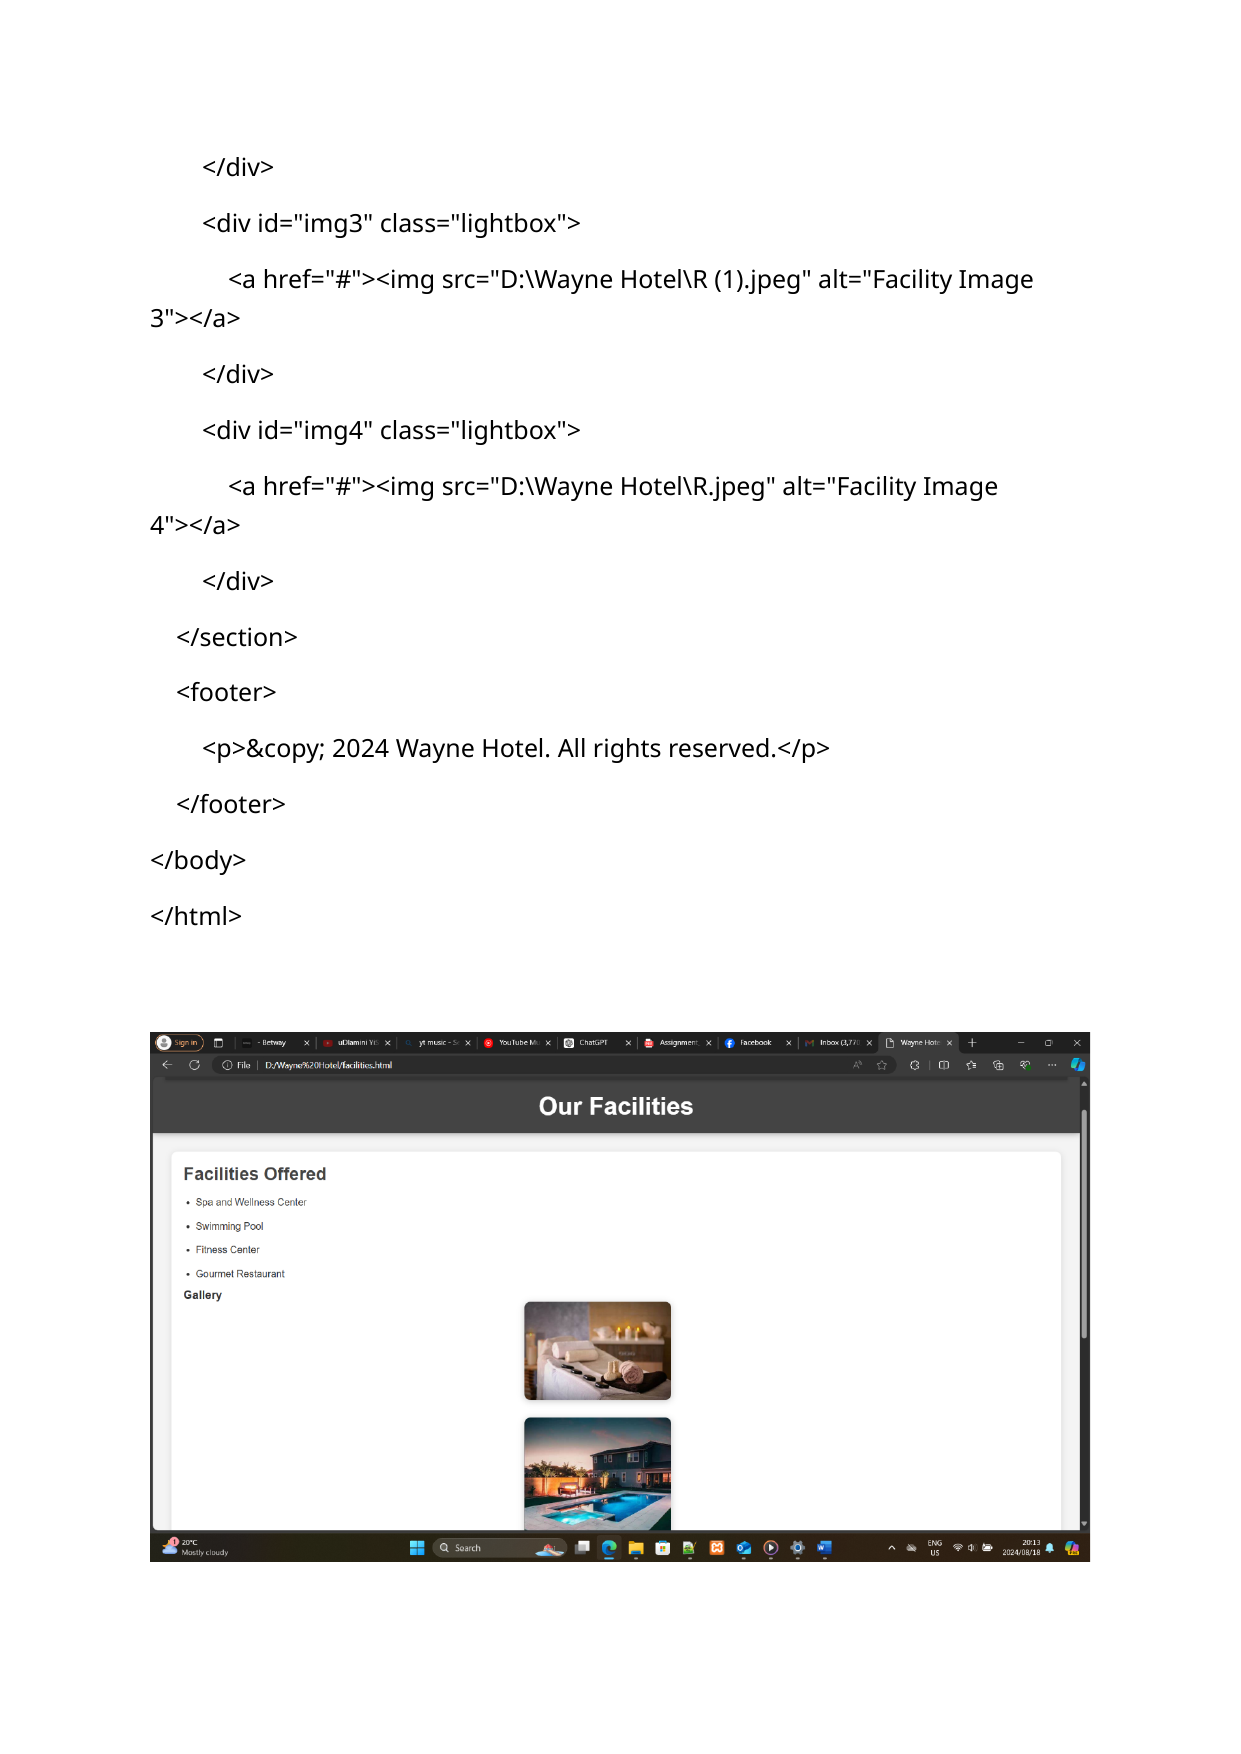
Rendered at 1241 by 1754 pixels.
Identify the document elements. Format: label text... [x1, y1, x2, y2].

text </div> [150, 150, 1090, 184]
picture [150, 1032, 1091, 1562]
text <div id="img3" class="lightbox"> [150, 206, 1090, 240]
text <footer> [150, 675, 1090, 709]
text </html> [150, 898, 1090, 972]
text <p>&copy; 2024 Wayne Hotel. All rights reserved.</p> [150, 731, 1090, 765]
text </div> [150, 563, 1090, 597]
text </div> [150, 357, 1090, 391]
text </section> [150, 619, 1090, 653]
text <div id="img4" class="lightbox"> [150, 412, 1090, 447]
text <a href="#"><img src="D:\Wayne Hotel\R (1).jpeg" alt="Facility Image 3"></a> [150, 262, 1090, 335]
text </footer> [150, 787, 1090, 821]
text <a href="#"><img src="D:\Wayne Hotel\R.jpeg" alt="Facility Image 4"></a> [150, 468, 1090, 542]
text </body> [150, 842, 1090, 877]
